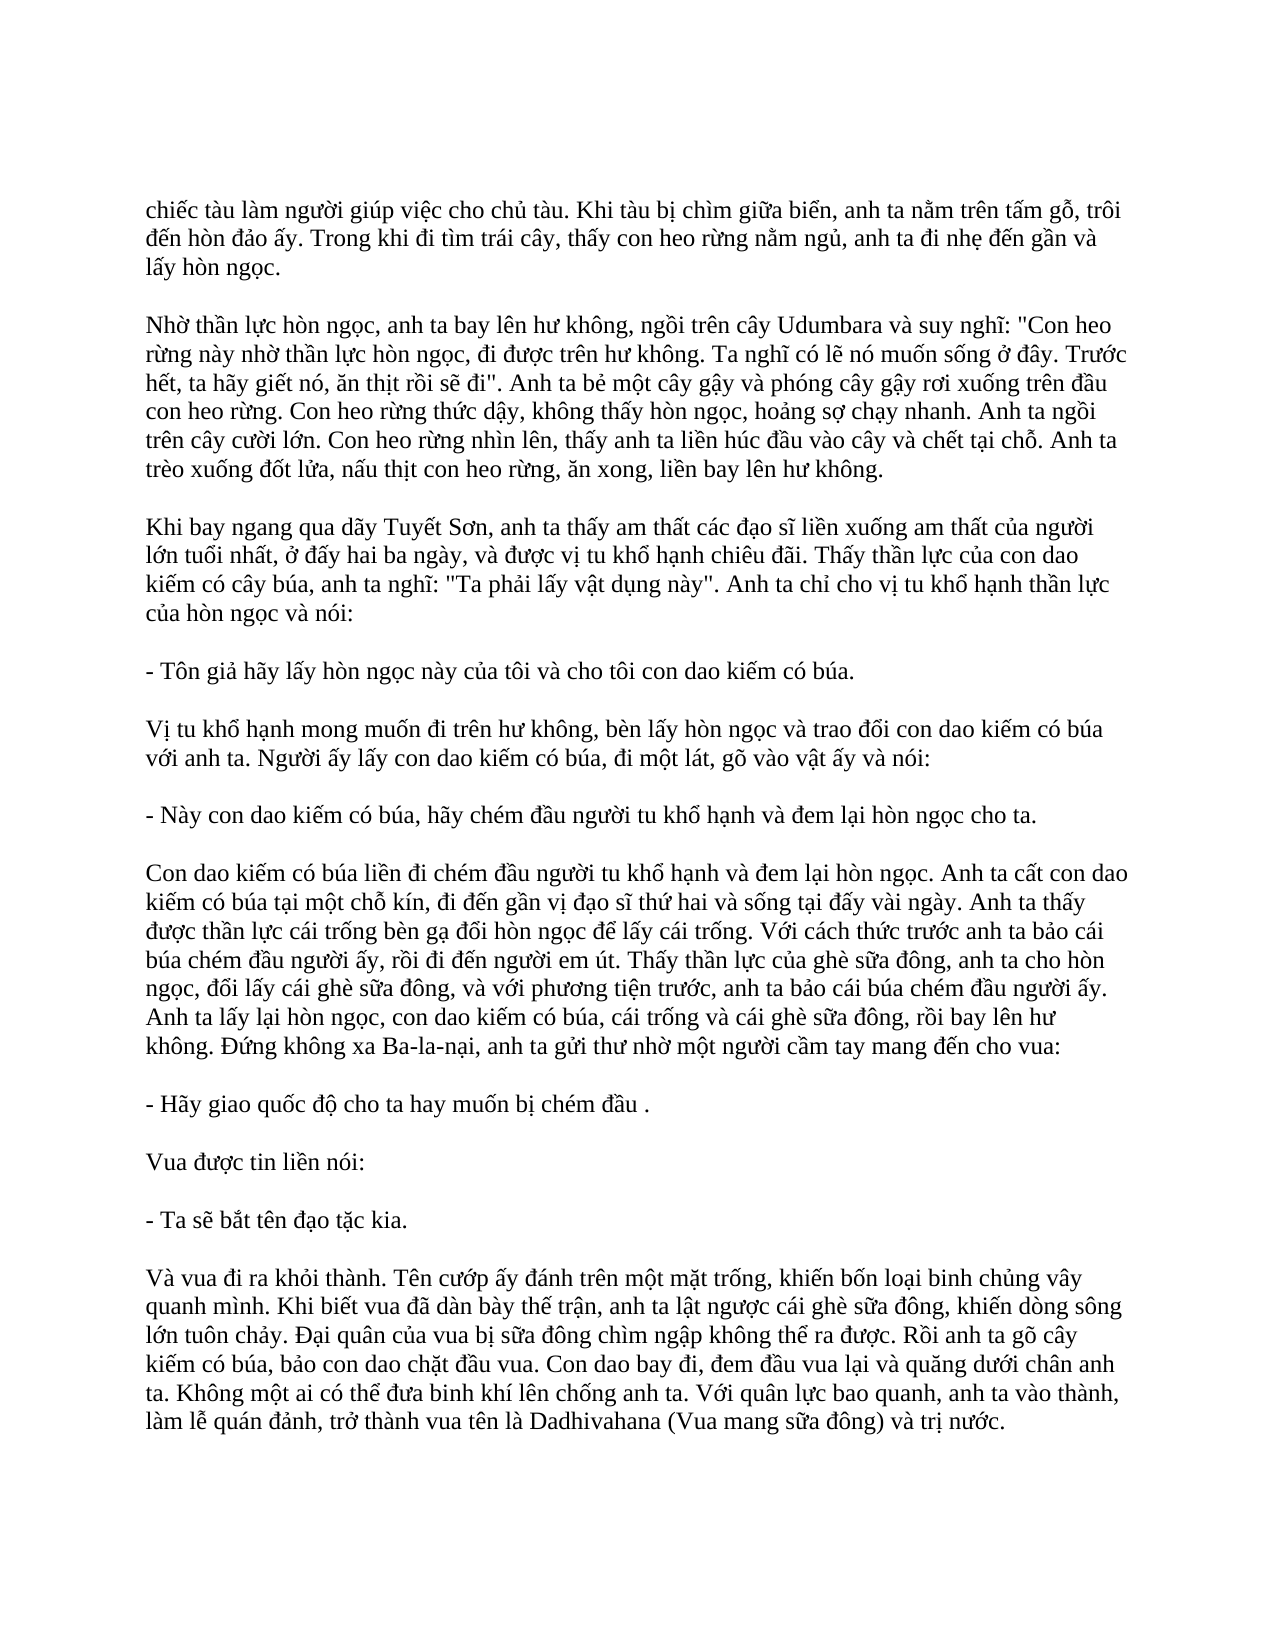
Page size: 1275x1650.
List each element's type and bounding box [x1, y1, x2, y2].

table_header [130, 150, 1145, 1480]
